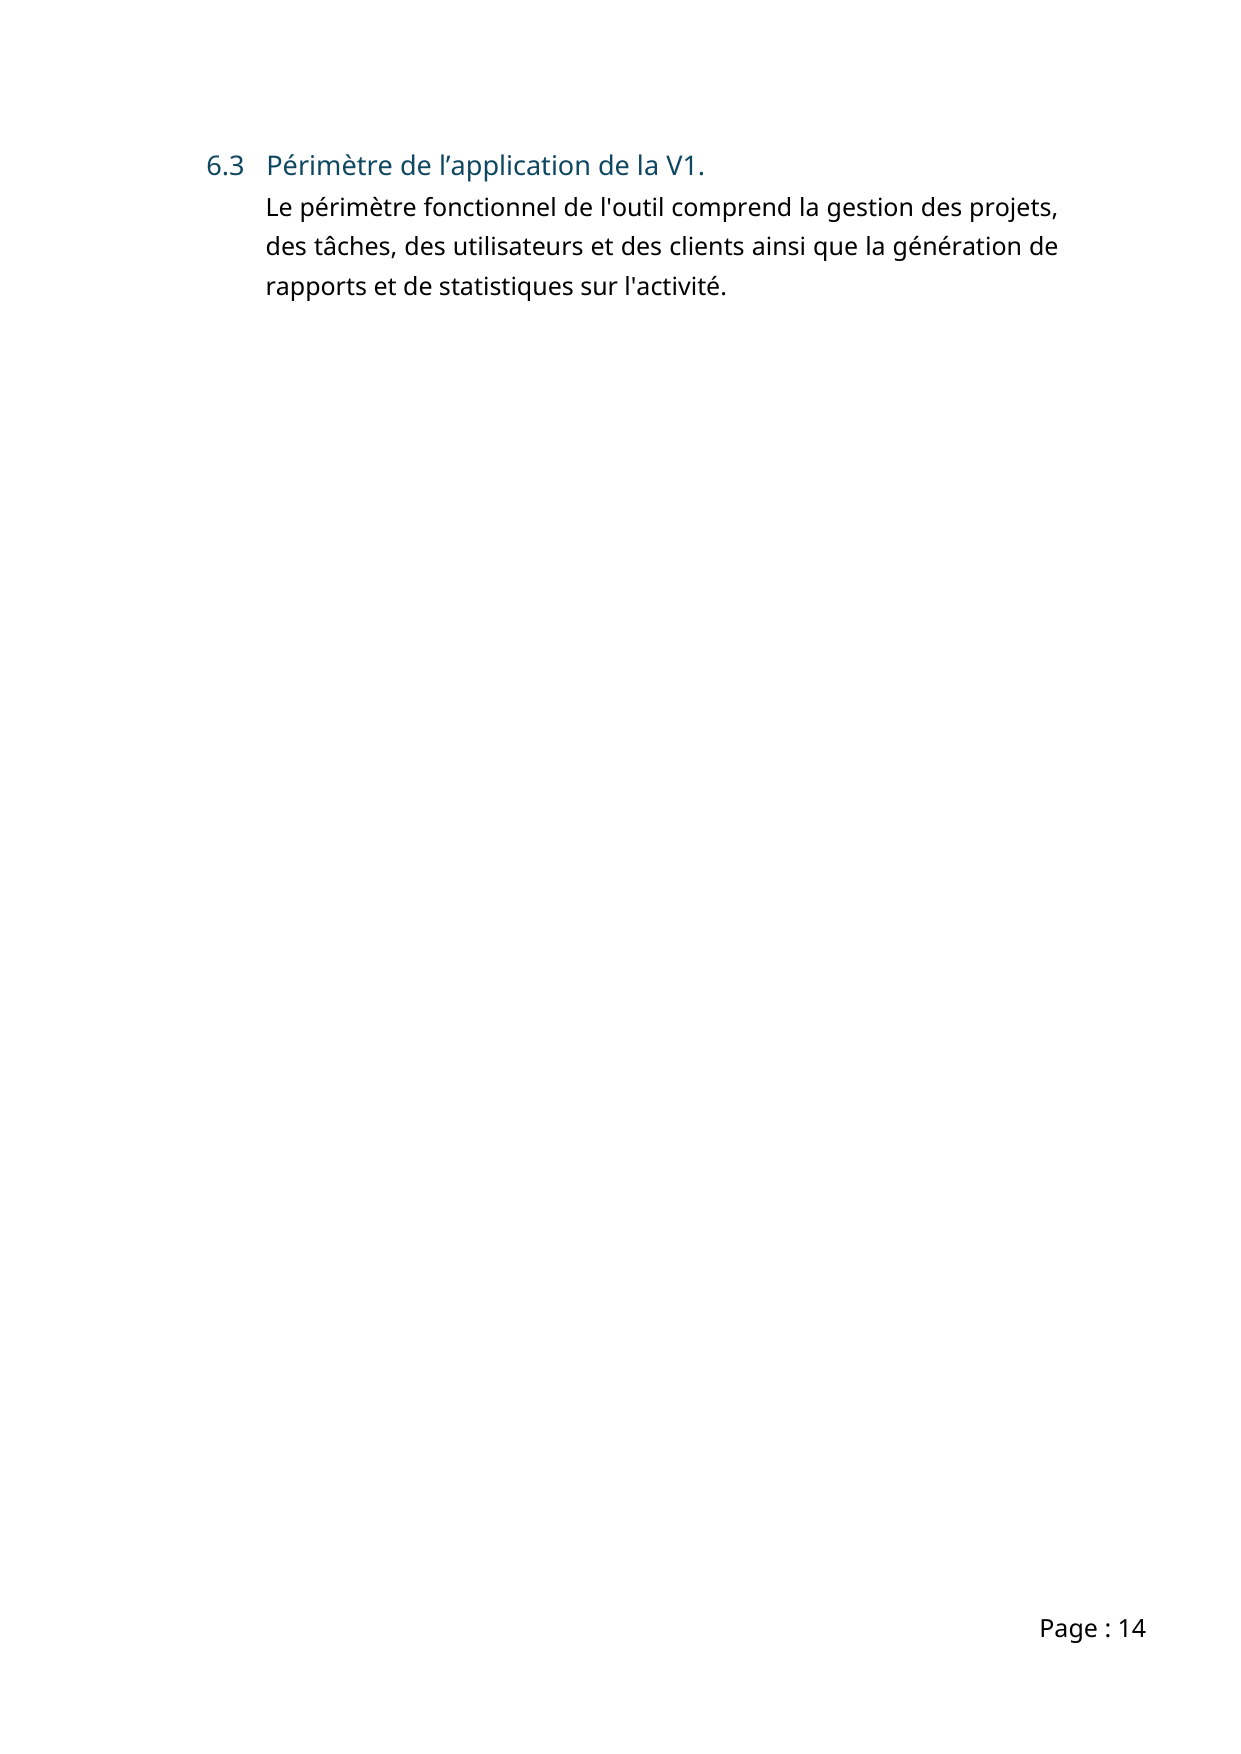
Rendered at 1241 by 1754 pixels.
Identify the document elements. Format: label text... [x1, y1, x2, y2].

text Le périmètre fonctionnel de l'outil comprend la gestion des projets, des tâches, des utilisateurs et des clients ainsi que la génération de rapports et de statistiques sur l'activité. [265, 189, 1059, 302]
subtitle Périmètre de l’application de la V1. [206, 147, 1059, 183]
